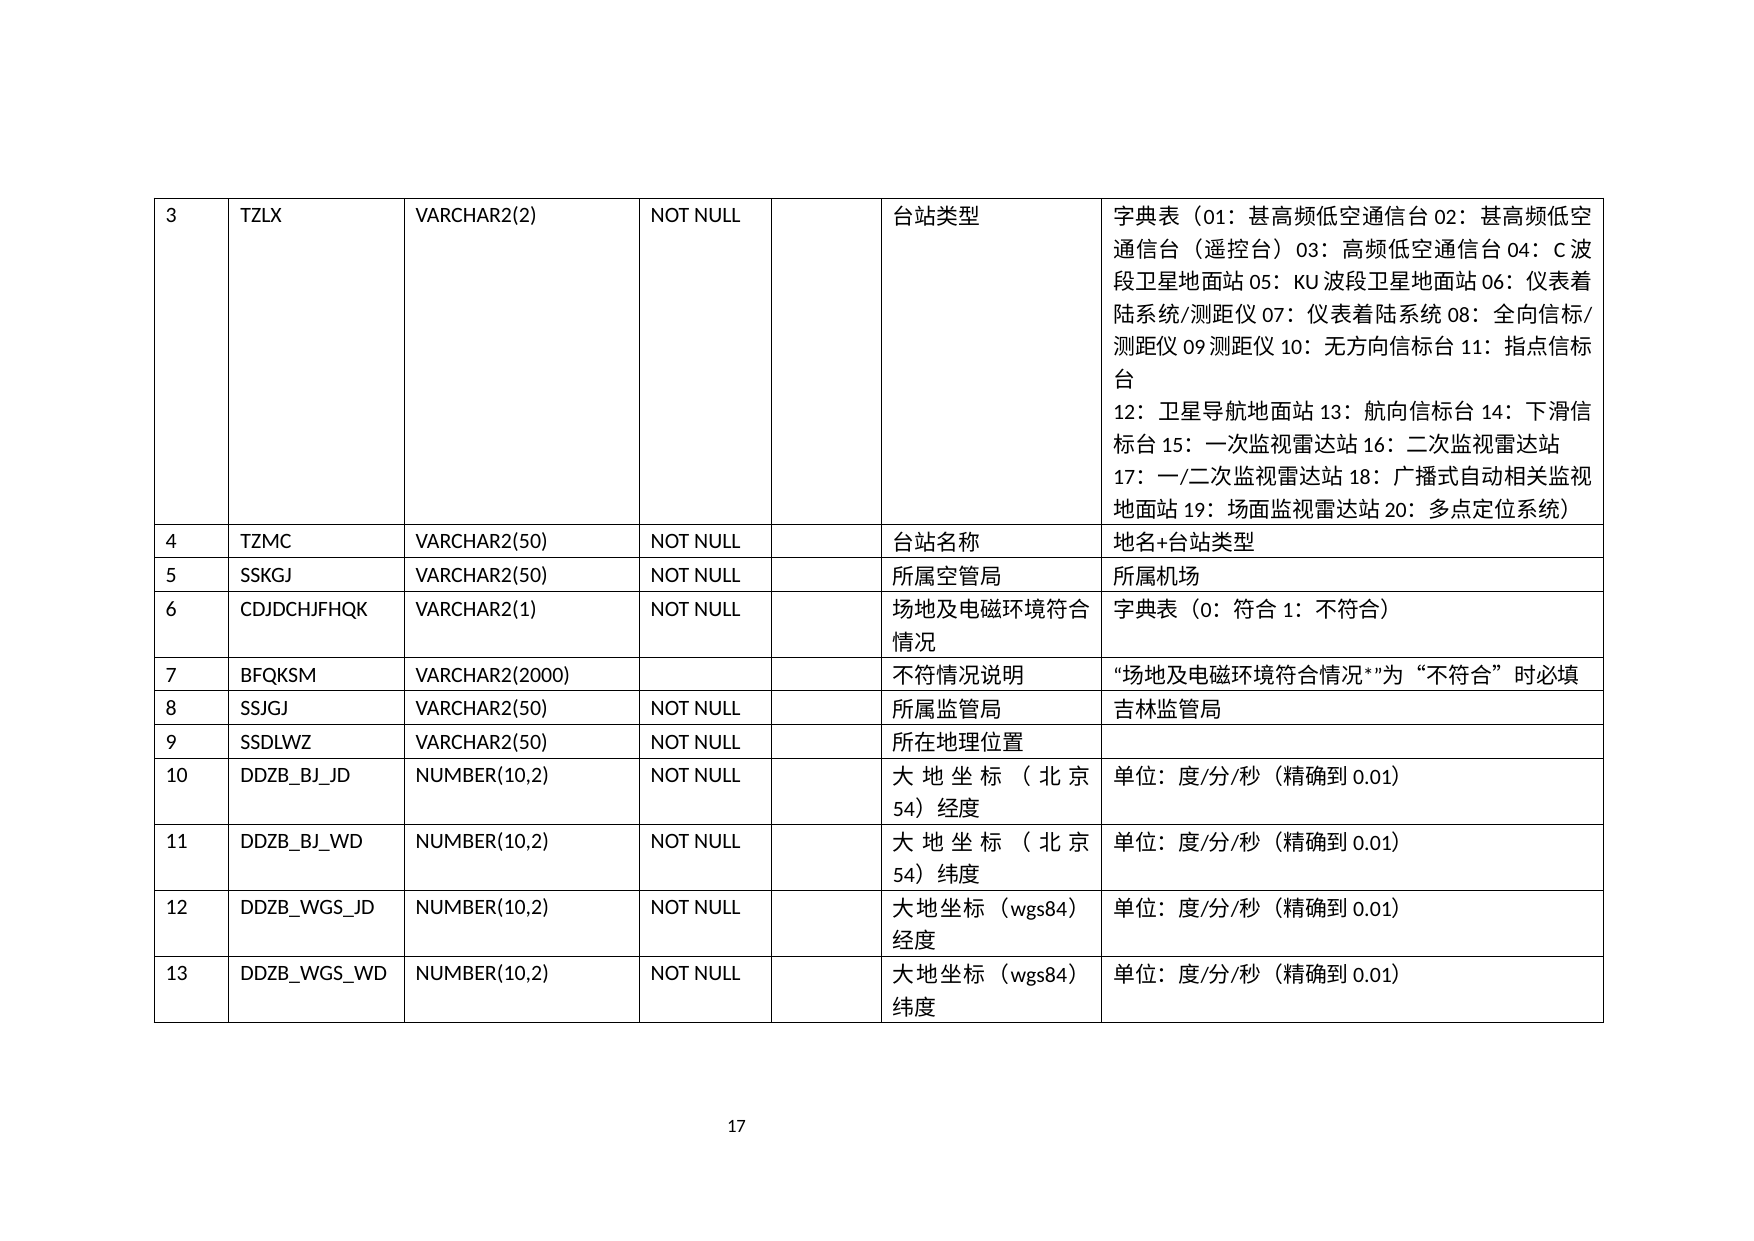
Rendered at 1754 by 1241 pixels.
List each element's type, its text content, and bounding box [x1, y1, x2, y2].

table_cell 单位：度/分/秒（精确到0.01） [1102, 891, 1603, 956]
table_cell NUMBER(10,2) [405, 957, 639, 1022]
table_cell [772, 891, 881, 956]
table_cell 13 [155, 957, 228, 1022]
table_cell NOT NULL [640, 525, 771, 557]
table_cell 5 [155, 558, 228, 591]
table_cell 6 [155, 592, 228, 657]
table_cell [1102, 725, 1603, 757]
table_cell 单位：度/分/秒（精确到0.01） [1102, 759, 1603, 823]
table_cell [772, 558, 881, 591]
table_cell 字典表（0：符合 1：不符合） [1102, 592, 1603, 657]
table_cell 所属监管局 [882, 691, 1101, 724]
table_cell NOT NULL [640, 891, 771, 956]
table_cell SSDLWZ [229, 725, 404, 757]
table_cell 3 [155, 199, 228, 524]
table_cell TZMC [229, 525, 404, 557]
table_cell VARCHAR2(2) [405, 199, 639, 524]
table_cell NUMBER(10,2) [405, 891, 639, 956]
table_cell [772, 725, 881, 757]
table_cell 4 [155, 525, 228, 557]
table_cell 台站名称 [882, 525, 1101, 557]
table_cell DDZB_WGS_JD [229, 891, 404, 956]
table_cell VARCHAR2(50) [405, 558, 639, 591]
table_cell 所属机场 [1102, 558, 1603, 591]
table_cell 9 [155, 725, 228, 757]
table_cell 所属空管局 [882, 558, 1101, 591]
table_cell 8 [155, 691, 228, 724]
table_cell 场地及电磁环境符合情况 [882, 592, 1101, 657]
table_cell [772, 592, 881, 657]
table_cell CDJDCHJFHQK [229, 592, 404, 657]
table_cell NOT NULL [640, 592, 771, 657]
table_cell 字典表（01：甚高频低空通信台02：甚高频低空通信台（遥控台）03：高频低空通信台04：C波段卫星地面站05：KU波段卫星地面站06：仪表着陆系统/测距仪07：仪表着陆系统08：全向信标/测距仪09测距仪10：无方向信标台11：指点信标台 12：卫星导航地面站13：航向信标台14：下滑信标台15：一次监视雷达站16：二次监视雷达站 17：一/二次监视雷达站18：广播式自动相关监视地面站19：场面监视雷达站20：多点定位系统） [1102, 199, 1603, 524]
table_cell VARCHAR2(50) [405, 725, 639, 757]
table_cell NOT NULL [640, 825, 771, 889]
table_cell VARCHAR2(2000) [405, 658, 639, 690]
table_cell 不符情况说明 [882, 658, 1101, 690]
table_cell VARCHAR2(50) [405, 525, 639, 557]
table_cell BFQKSM [229, 658, 404, 690]
table_cell [772, 525, 881, 557]
table_cell 7 [155, 658, 228, 690]
table_cell “场地及电磁环境符合情况*”为“不符合”时必填 [1102, 658, 1603, 690]
table_cell 大地坐标（北京54）经度 [882, 759, 1101, 823]
table_cell [772, 957, 881, 1022]
table_cell 大地坐标（北京54）纬度 [882, 825, 1101, 889]
table_cell NUMBER(10,2) [405, 759, 639, 823]
table_cell 地名+台站类型 [1102, 525, 1603, 557]
table_cell 大地坐标（wgs84）纬度 [882, 957, 1101, 1022]
table_cell 12 [155, 891, 228, 956]
table_cell NOT NULL [640, 759, 771, 823]
table_cell [772, 825, 881, 889]
table_cell TZLX [229, 199, 404, 524]
table_cell NOT NULL [640, 957, 771, 1022]
table_cell DDZB_BJ_WD [229, 825, 404, 889]
table_cell NOT NULL [640, 725, 771, 757]
table_cell NOT NULL [640, 558, 771, 591]
table_cell VARCHAR2(50) [405, 691, 639, 724]
table_cell 10 [155, 759, 228, 823]
table_cell 11 [155, 825, 228, 889]
table_cell [772, 759, 881, 823]
table_cell VARCHAR2(1) [405, 592, 639, 657]
table_cell NOT NULL [640, 199, 771, 524]
table_cell 吉林监管局 [1102, 691, 1603, 724]
table_cell DDZB_WGS_WD [229, 957, 404, 1022]
table_cell [772, 691, 881, 724]
table_cell 单位：度/分/秒（精确到0.01） [1102, 825, 1603, 889]
table_cell [640, 658, 771, 690]
table_cell 单位：度/分/秒（精确到0.01） [1102, 957, 1603, 1022]
table_cell [772, 658, 881, 690]
table_cell 台站类型 [882, 199, 1101, 524]
table_cell SSKGJ [229, 558, 404, 591]
table_cell NUMBER(10,2) [405, 825, 639, 889]
table_cell NOT NULL [640, 691, 771, 724]
table_cell 所在地理位置 [882, 725, 1101, 757]
table_cell 大地坐标（wgs84）经度 [882, 891, 1101, 956]
table_cell DDZB_BJ_JD [229, 759, 404, 823]
table_cell [772, 199, 881, 524]
table_cell SSJGJ [229, 691, 404, 724]
